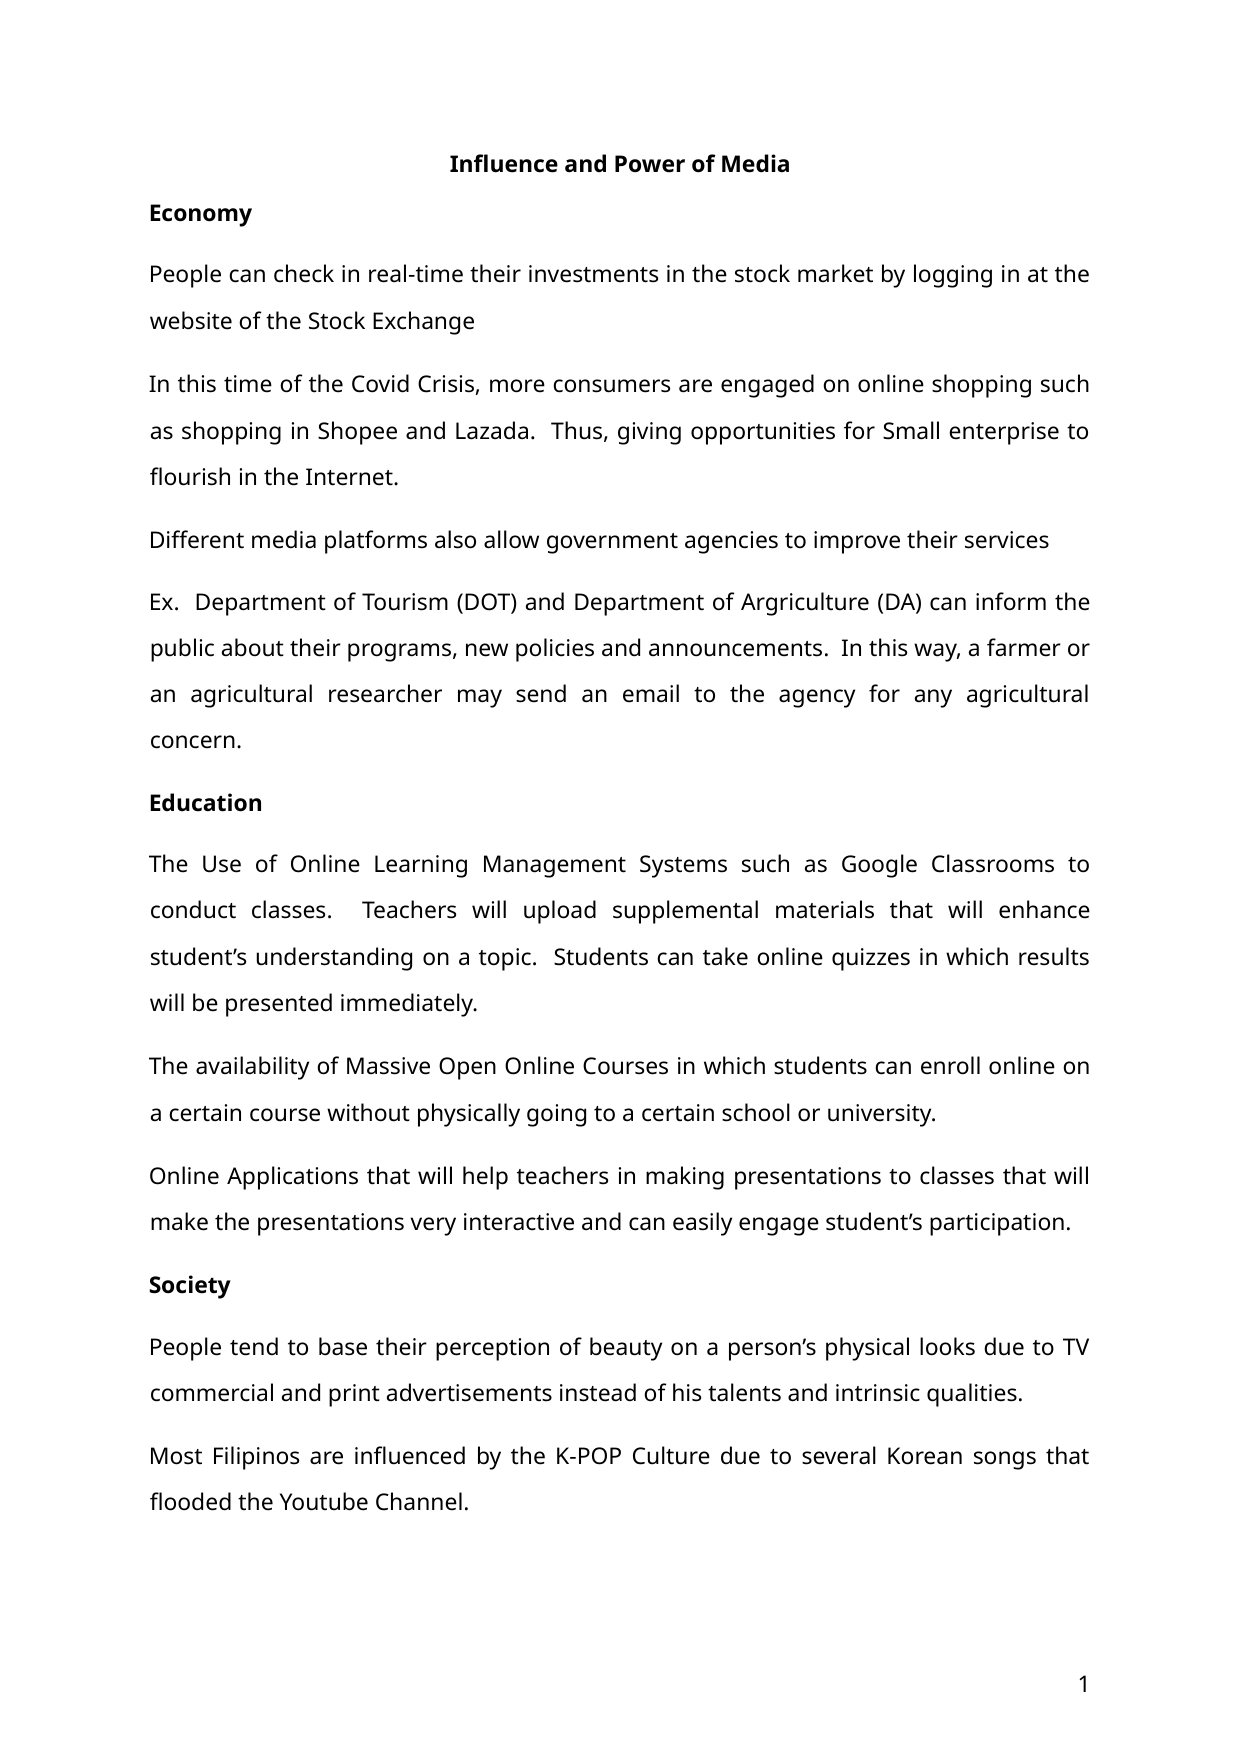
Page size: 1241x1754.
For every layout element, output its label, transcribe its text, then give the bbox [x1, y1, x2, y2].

text Online Applications that will help teachers in making presentations to classes that will make the presentations very interactive and can easily engage student’s participation. [148, 1160, 1091, 1238]
text In this time of the Covid Crisis, more consumers are engaged on online shopping such as shopping in Shopee and Lazada. Thus, giving opportunities for Small enterprise to flourish in the Internet. [148, 368, 1091, 492]
text Ex. Department of Tourism (DOT) and Department of Argriculture (DA) can inform the public about their programs, new policies and announcements. In this way, a farmer or an agricultural researcher may send an email to the agency for any agricultural concern. [148, 585, 1091, 755]
subtitle Economy [148, 197, 1090, 229]
text The availability of Massive Open Online Courses in which students can enroll online on a certain course without physically going to a certain school or university. [148, 1050, 1091, 1128]
text People tend to base their perception of beauty on a person’s physical looks due to TV commercial and print advertisements instead of his talents and intrinsic qualities. [148, 1330, 1091, 1408]
text The Use of Online Learning Management Systems such as Google Classrooms to conduct classes. Teachers will upload supplemental materials that will enhance student’s understanding on a topic. Students can take online quizzes in which results will be presented immediately. [148, 848, 1091, 1018]
text Most Filipinos are influenced by the K-POP Culture due to several Korean songs that flooded the Youtube Channel. [148, 1440, 1091, 1518]
subtitle Society [148, 1269, 1090, 1301]
text Influence and Power of Media [142, 147, 1098, 179]
text Different media platforms also allow government agencies to improve their services [148, 524, 1091, 555]
subtitle Education [148, 787, 1090, 818]
text People can check in real-time their investments in the stock market by logging in at the website of the Stock Exchange [148, 258, 1091, 336]
